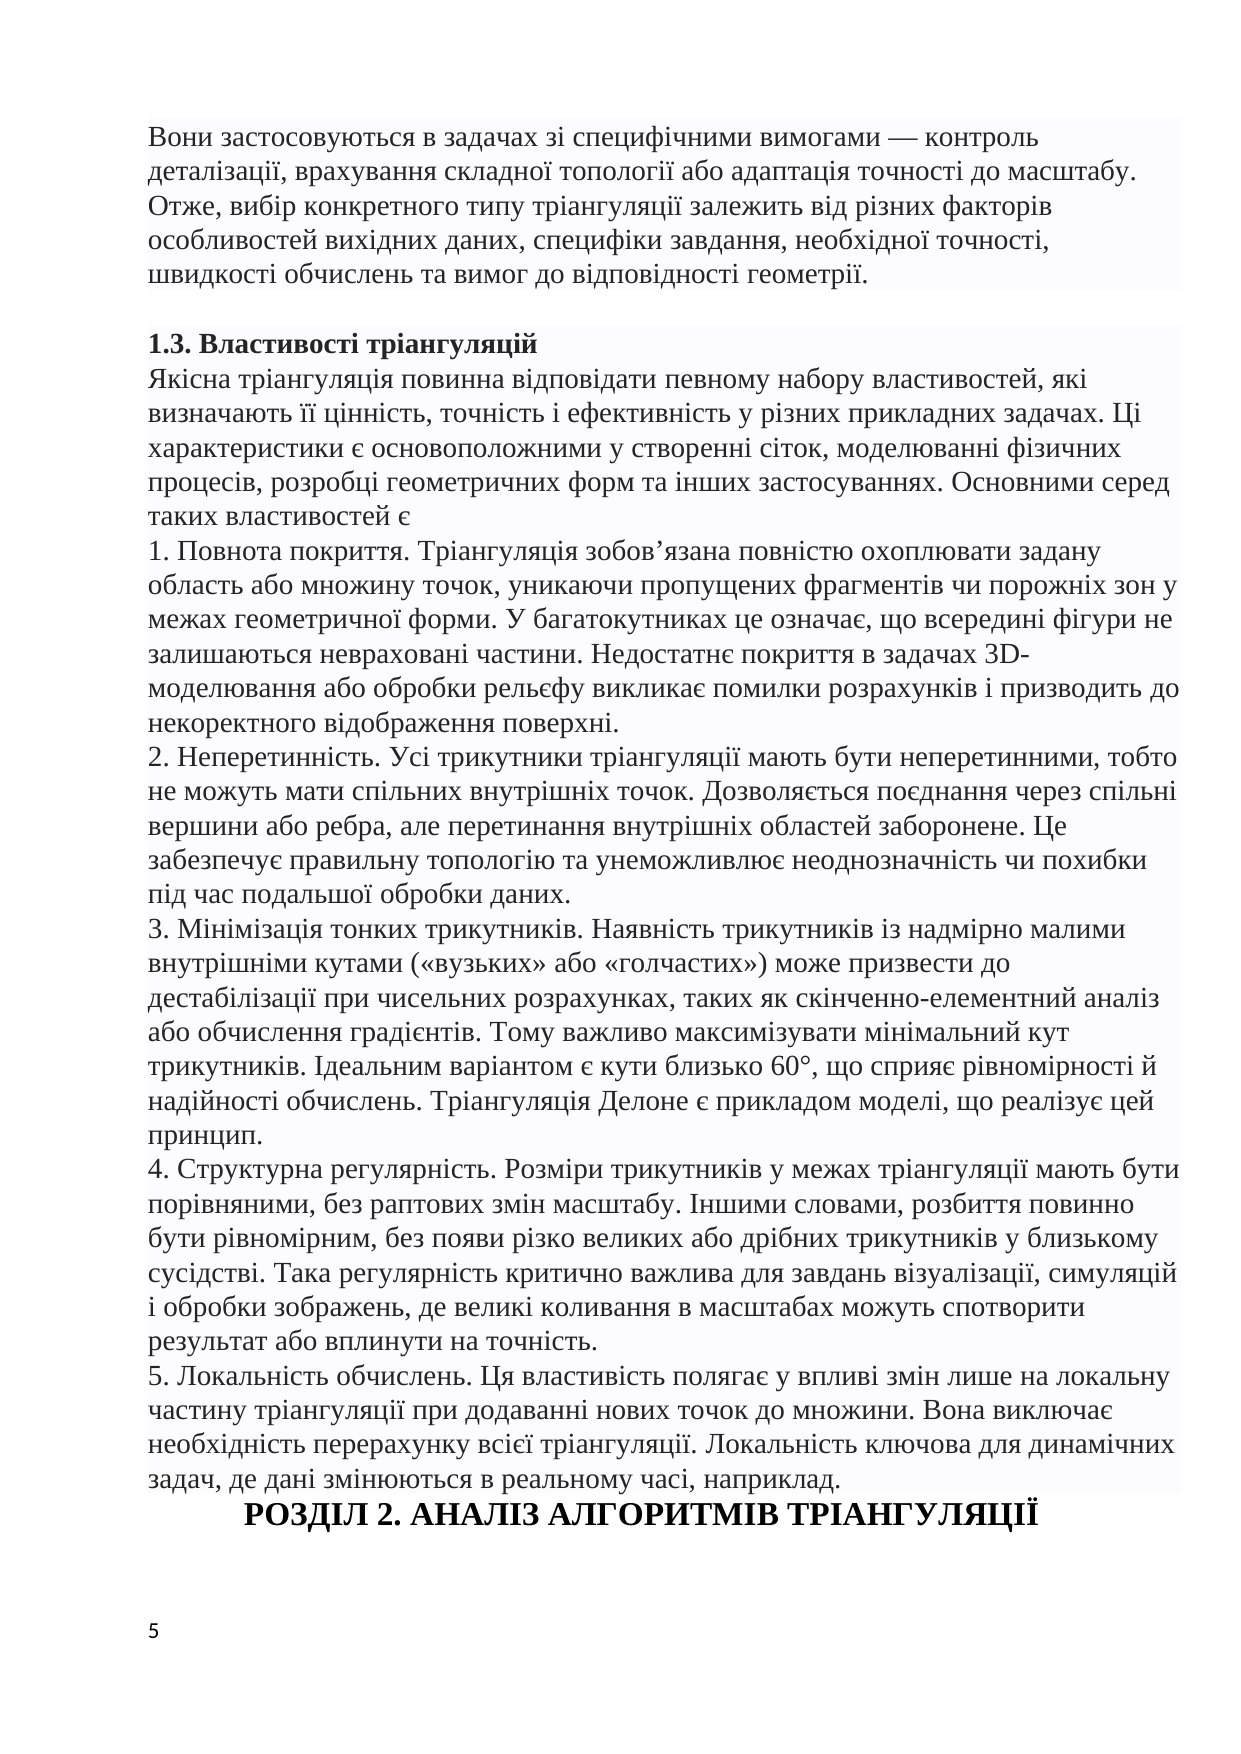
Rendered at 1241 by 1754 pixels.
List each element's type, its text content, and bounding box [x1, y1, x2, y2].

text 2. Неперетинність. Усі трикутники тріангуляції мають бути неперетинними, тобто не можуть мати спільних внутрішніх точок. Дозволяється поєднання через спільні вершини або ребра, але перетинання внутрішніх областей заборонене. Це забезпечує правильну топологію та унеможливлює неоднозначність чи похибки під час подальшої обробки даних. [148, 738, 1181, 910]
text 1. Повнота покриття. Тріангуляція зобов’язана повністю охоплювати задану область або множину точок, уникаючи пропущених фрагментів чи порожніх зон у межах геометричної форми. У багатокутниках це означає, що всередині фігури не залишаються невраховані частини. Недостатнє покриття в задачах 3D-моделювання або обробки рельєфу викликає помилки розрахунків і призводить до некоректного відображення поверхні. [148, 532, 1181, 738]
text 5. Локальність обчислень. Ця властивість полягає у впливі змін лише на локальну частину тріангуляції при додаванні нових точок до множини. Вона виключає необхідність перерахунку всієї тріангуляції. Локальність ключова для динамічних задач, де дані змінюються в реальному часі, наприклад. [148, 1357, 1181, 1494]
text Якісна тріангуляція повинна відповідати певному набору властивостей, які визначають її цінність, точність і ефективність у різних прикладних задачах. Ці характеристики є основоположними у створенні сіток, моделюванні фізичних процесів, розробці геометричних форм та інших застосуваннях. Основними серед таких властивостей є [148, 360, 1181, 532]
text РОЗДІЛ 2. АНАЛІЗ АЛГОРИТМІВ ТРІАНГУЛЯЦІЇ [148, 1494, 1135, 1533]
text 1.3. Властивості тріангуляцій [148, 326, 1181, 360]
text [148, 118, 1181, 290]
text 4. Структурна регулярність. Розміри трикутників у межах тріангуляції мають бути порівняними, без раптових змін масштабу. Іншими словами, розбиття повинно бути рівномірним, без появи різко великих або дрібних трикутників у близькому сусідстві. Така регулярність критично важлива для завдань візуалізації, симуляцій і обробки зображень, де великі коливання в масштабах можуть спотворити результат або вплинути на точність. [148, 1151, 1181, 1357]
text 3. Мінімізація тонких трикутників. Наявність трикутників із надмірно малими внутрішніми кутами («вузьких» або «голчастих») може призвести до дестабілізації при чисельних розрахунках, таких як скінченно-елементний аналіз або обчислення градієнтів. Тому важливо максимізувати мінімальний кут трикутників. Ідеальним варіантом є кути близько 60°, що сприяє рівномірності й надійності обчислень. Тріангуляція Делоне є прикладом моделі, що реалізує цей принцип. [148, 910, 1181, 1151]
